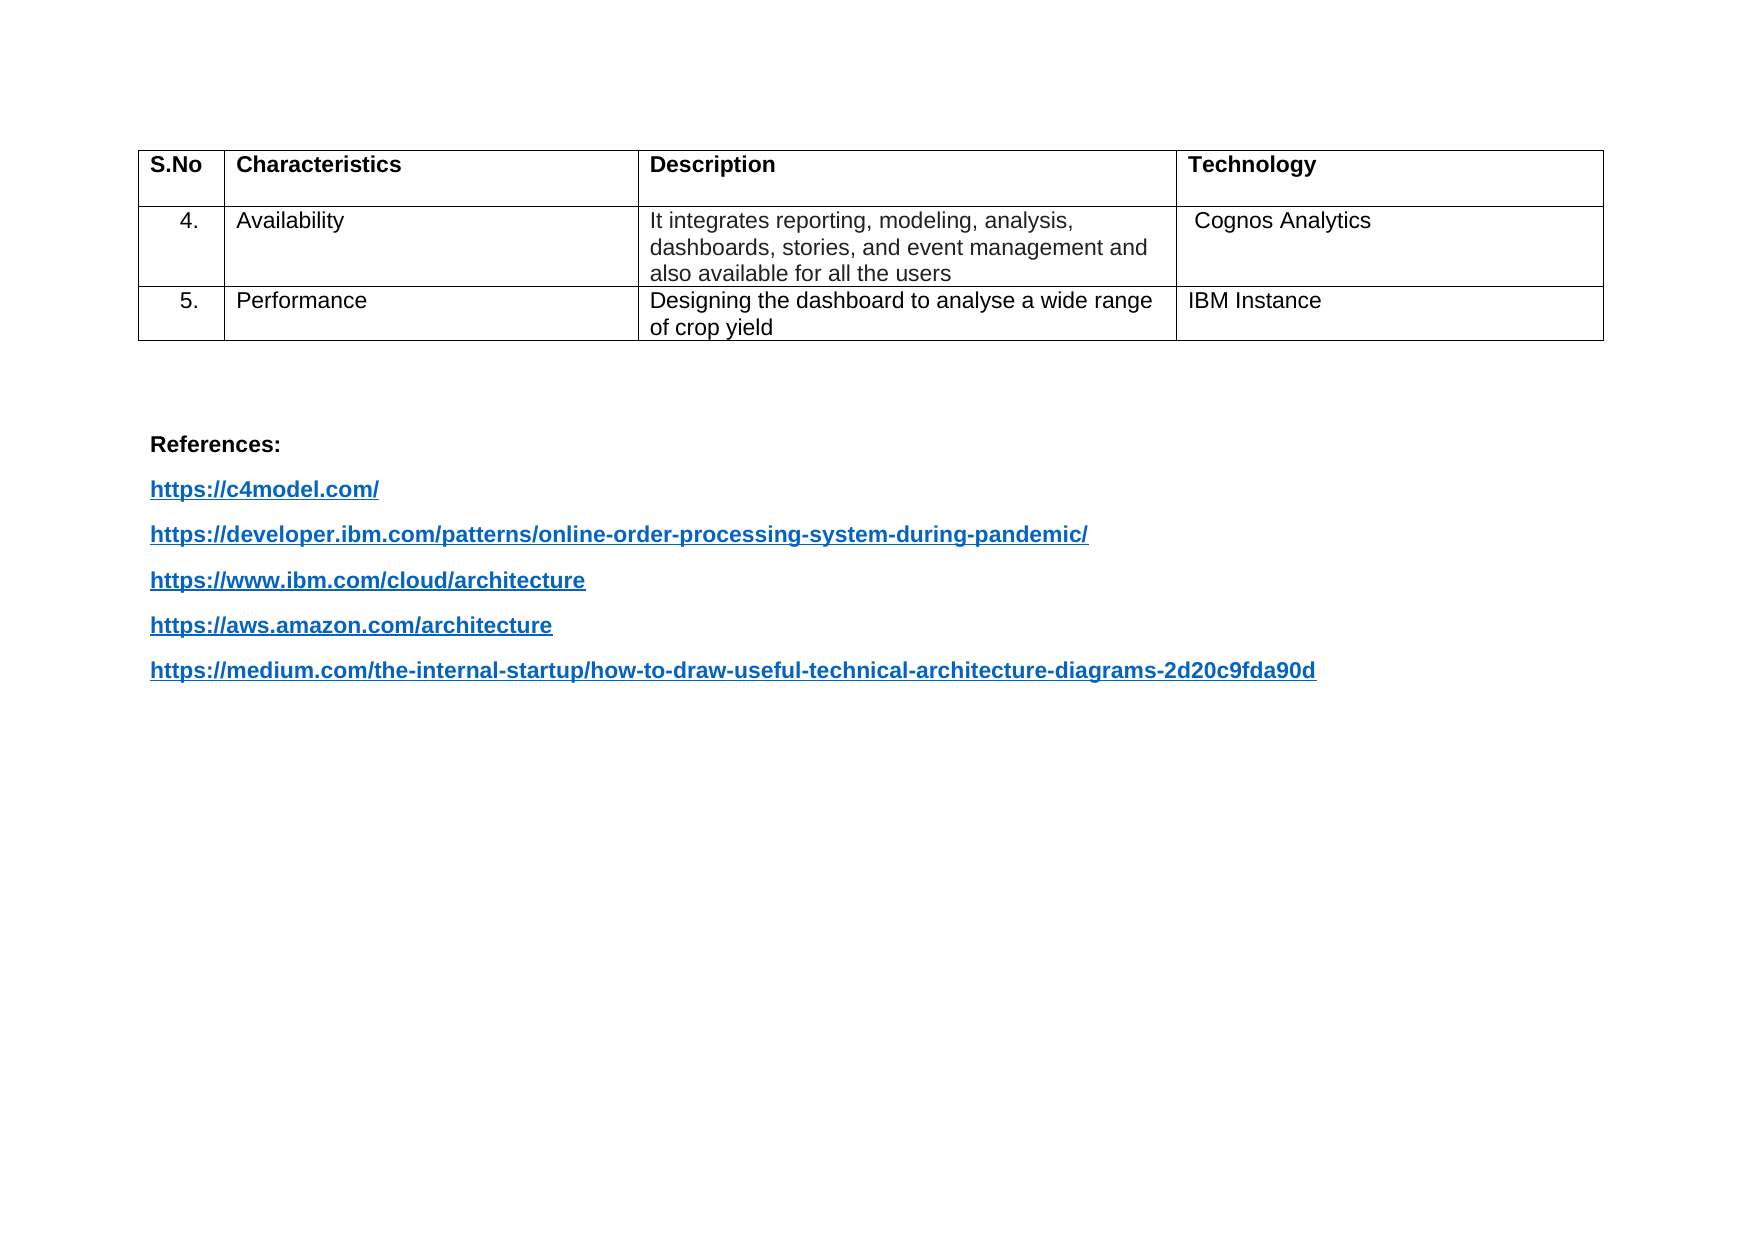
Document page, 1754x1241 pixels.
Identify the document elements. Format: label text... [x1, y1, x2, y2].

text References: [150, 431, 1665, 458]
table_cell [139, 207, 224, 286]
text https://aws.amazon.com/architecture [150, 612, 1665, 638]
table_header Characteristics [225, 151, 638, 206]
text https://c4model.com/ [150, 476, 1665, 503]
text https://medium.com/the-internal-startup/how-to-draw-useful-technical-architecture-diagrams-2d20c9fda90d [150, 657, 1665, 683]
table_cell IBM Instance [1177, 287, 1603, 340]
table_cell It integrates reporting, modeling, analysis, dashboards, stories, and event management and also available for all the users [639, 207, 1176, 286]
text https://developer.ibm.com/patterns/online-order-processing-system-during-pandemic/ [150, 521, 1665, 548]
table_header Technology [1177, 151, 1603, 206]
table_cell Cognos Analytics [1177, 207, 1603, 286]
table_cell Designing the dashboard to analyse a wide range of crop yield [639, 287, 1176, 340]
table_header S.No [139, 151, 224, 206]
table_cell Availability [225, 207, 638, 286]
text https://www.ibm.com/cloud/architecture [150, 567, 1665, 593]
table_cell [139, 287, 224, 340]
table_header Description [639, 151, 1176, 206]
table_cell Performance [225, 287, 638, 340]
